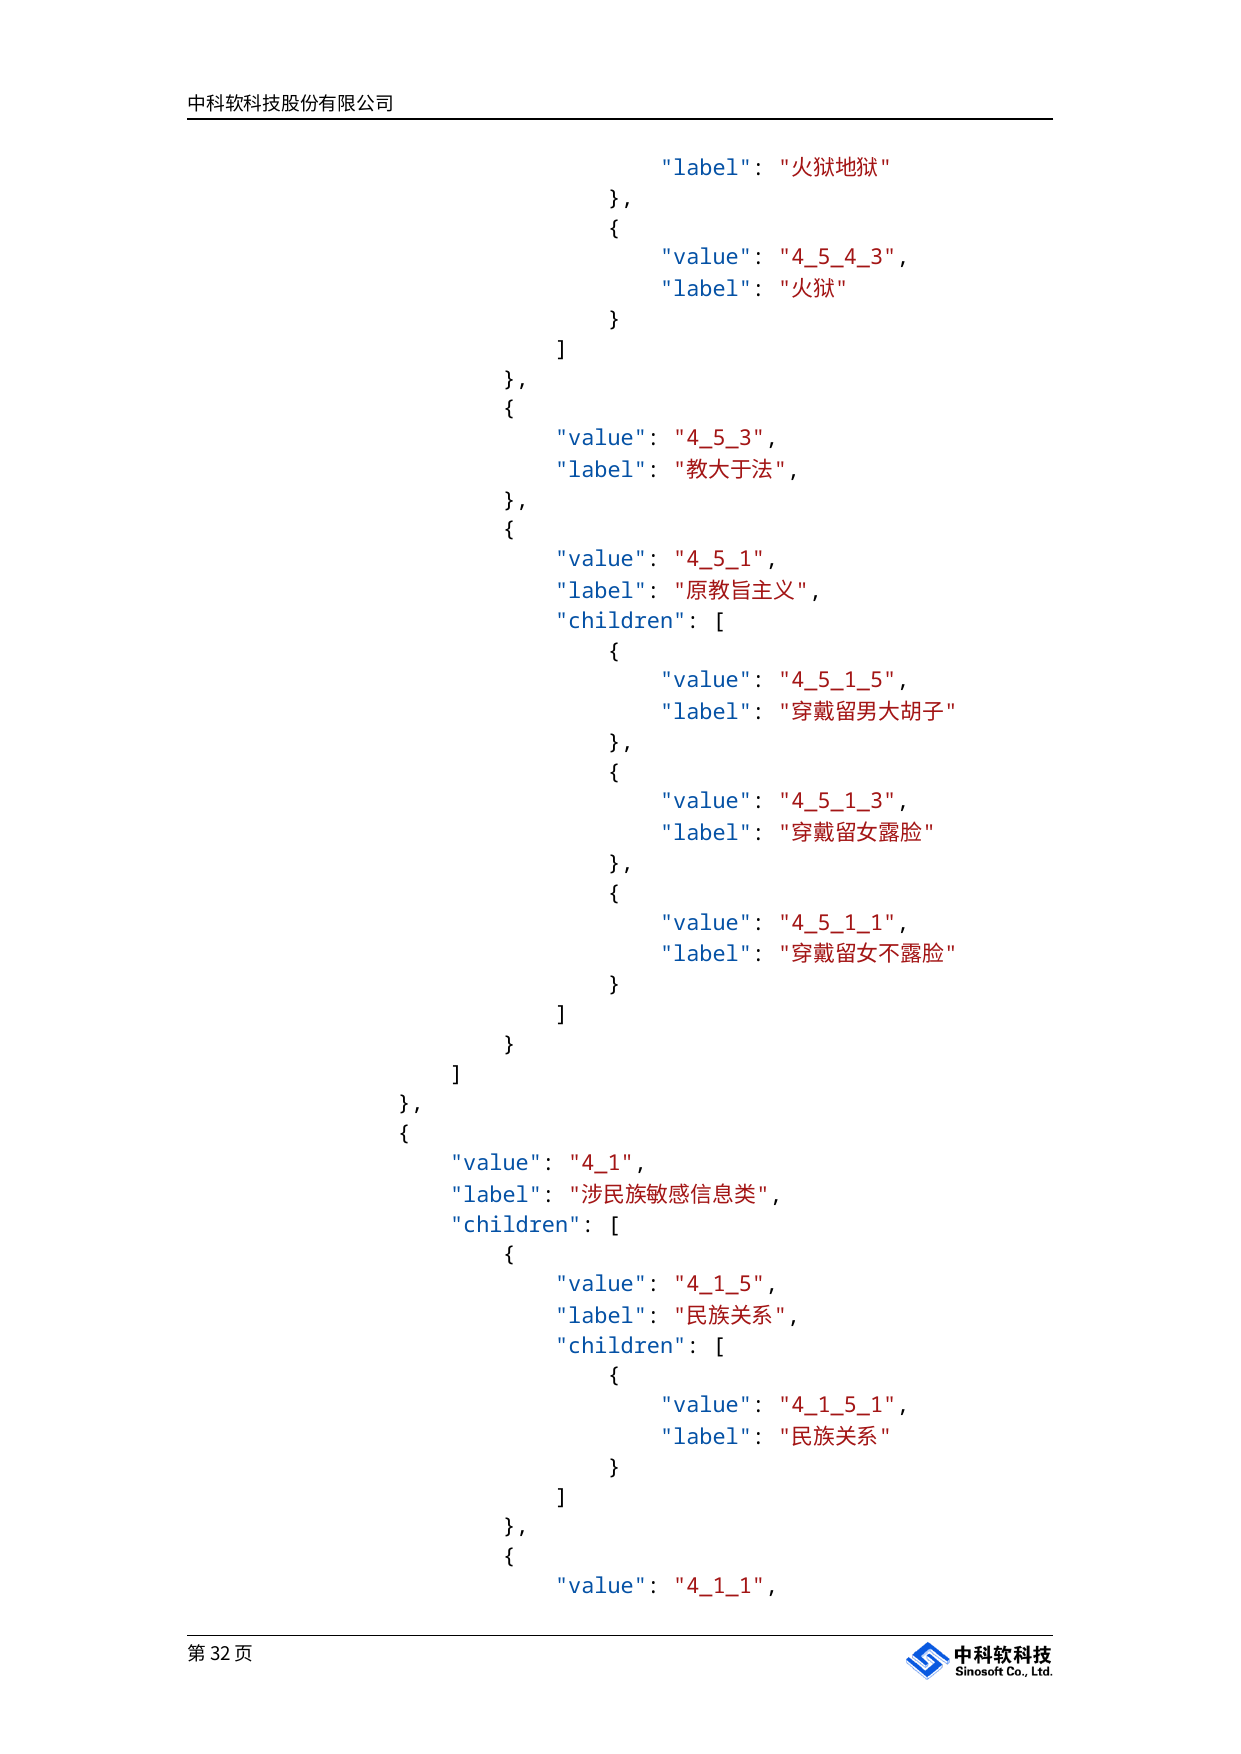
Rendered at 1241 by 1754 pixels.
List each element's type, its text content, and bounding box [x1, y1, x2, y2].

text }, [187, 1087, 1053, 1117]
text }, [187, 182, 1053, 212]
text { [187, 1238, 1053, 1268]
text "value": "4_1_1", [187, 1570, 1053, 1600]
text "value": "4_5_3", [187, 422, 1053, 452]
text { [187, 1117, 1053, 1147]
text "value": "4_1", [187, 1147, 1053, 1177]
text } [187, 303, 1053, 333]
text } [187, 968, 1053, 998]
text "label": "涉民族敏感信息类", [187, 1177, 1053, 1208]
text { [187, 756, 1053, 786]
text "value": "4_5_1_5", [187, 664, 1053, 694]
text }, [187, 1510, 1053, 1540]
text "label": "火狱地狱" [187, 150, 1053, 182]
text } [187, 1451, 1053, 1481]
text "label": "原教旨主义", [187, 573, 1053, 605]
text "children": [ [187, 605, 1053, 634]
text }, [187, 726, 1053, 756]
text "children": [ [187, 1208, 1053, 1238]
text "value": "4_5_4_3", [187, 241, 1053, 271]
text { [187, 513, 1053, 543]
text "label": "民族关系", [187, 1298, 1053, 1330]
text "label": "穿戴留男大胡子" [187, 694, 1053, 726]
picture [902, 1639, 1055, 1682]
text { [187, 634, 1053, 664]
text ] [187, 1058, 1053, 1087]
text "value": "4_5_1_3", [187, 786, 1053, 815]
text } [187, 1028, 1053, 1058]
text "label": "火狱" [187, 271, 1053, 303]
text "label": "穿戴留女不露脸" [187, 936, 1053, 968]
text ] [187, 1481, 1053, 1510]
text }, [187, 484, 1053, 513]
text "label": "教大于法", [187, 452, 1053, 484]
text "value": "4_5_1", [187, 543, 1053, 573]
text "value": "4_5_1_1", [187, 907, 1053, 936]
text { [187, 392, 1053, 422]
text { [187, 1540, 1053, 1570]
text { [187, 1359, 1053, 1389]
text "label": "民族关系" [187, 1419, 1053, 1451]
text "children": [ [187, 1330, 1053, 1359]
text "value": "4_1_5", [187, 1268, 1053, 1298]
text "label": "穿戴留女露脸" [187, 815, 1053, 847]
text }, [187, 362, 1053, 392]
text }, [187, 847, 1053, 877]
text "value": "4_1_5_1", [187, 1389, 1053, 1419]
text { [187, 877, 1053, 907]
text { [187, 212, 1053, 241]
text ] [187, 998, 1053, 1028]
text ] [187, 333, 1053, 362]
